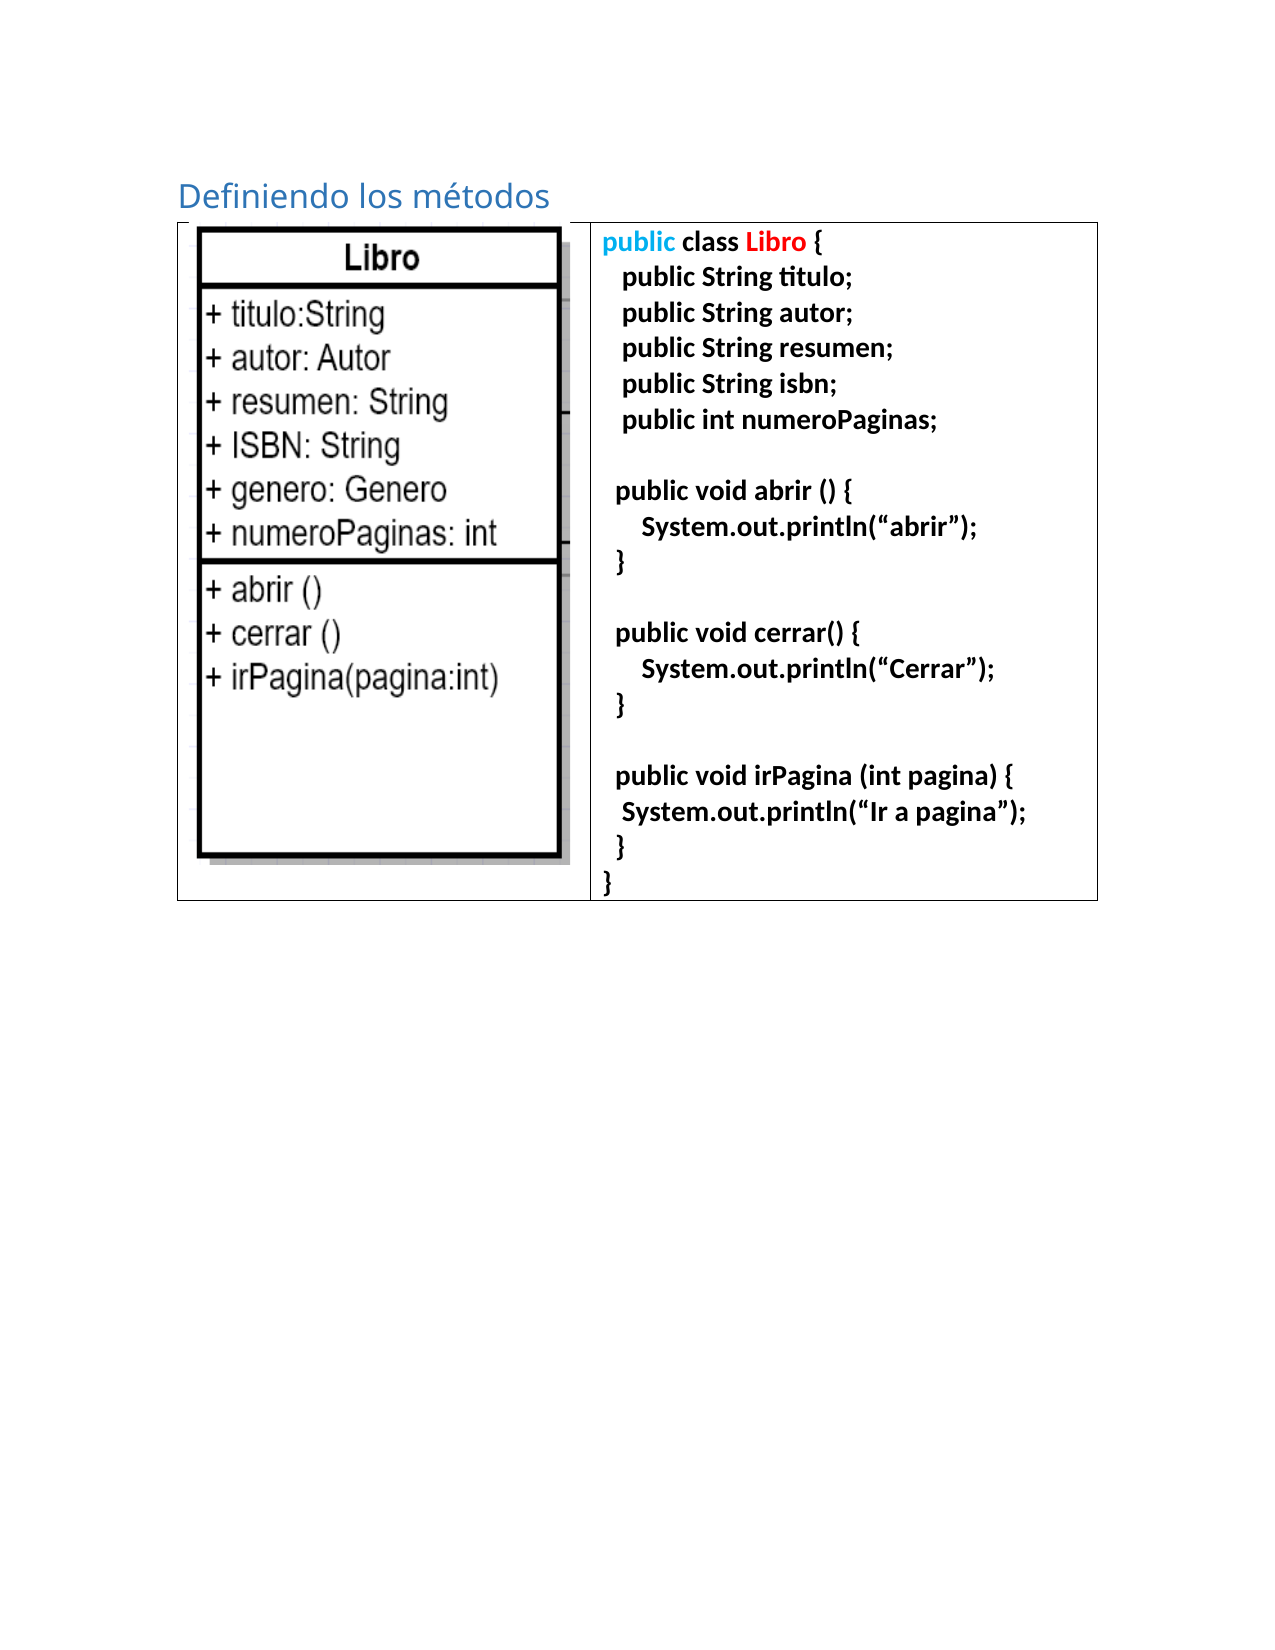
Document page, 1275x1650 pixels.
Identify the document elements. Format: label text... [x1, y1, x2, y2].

table_header [178, 223, 590, 899]
subtitle Definiendo los métodos [177, 173, 1098, 218]
table_header public class Libro { public String titulo; public String autor; public String resumen; public String isbn; public int numeroPaginas; public void abrir () { System.out.println(“abrir”); } public void cerrar() { System.out.println(“Cerrar”); } public void irPagina (int pagina) { System.out.println(“Ir a pagina”); } } [591, 223, 1097, 899]
picture [188, 222, 571, 865]
